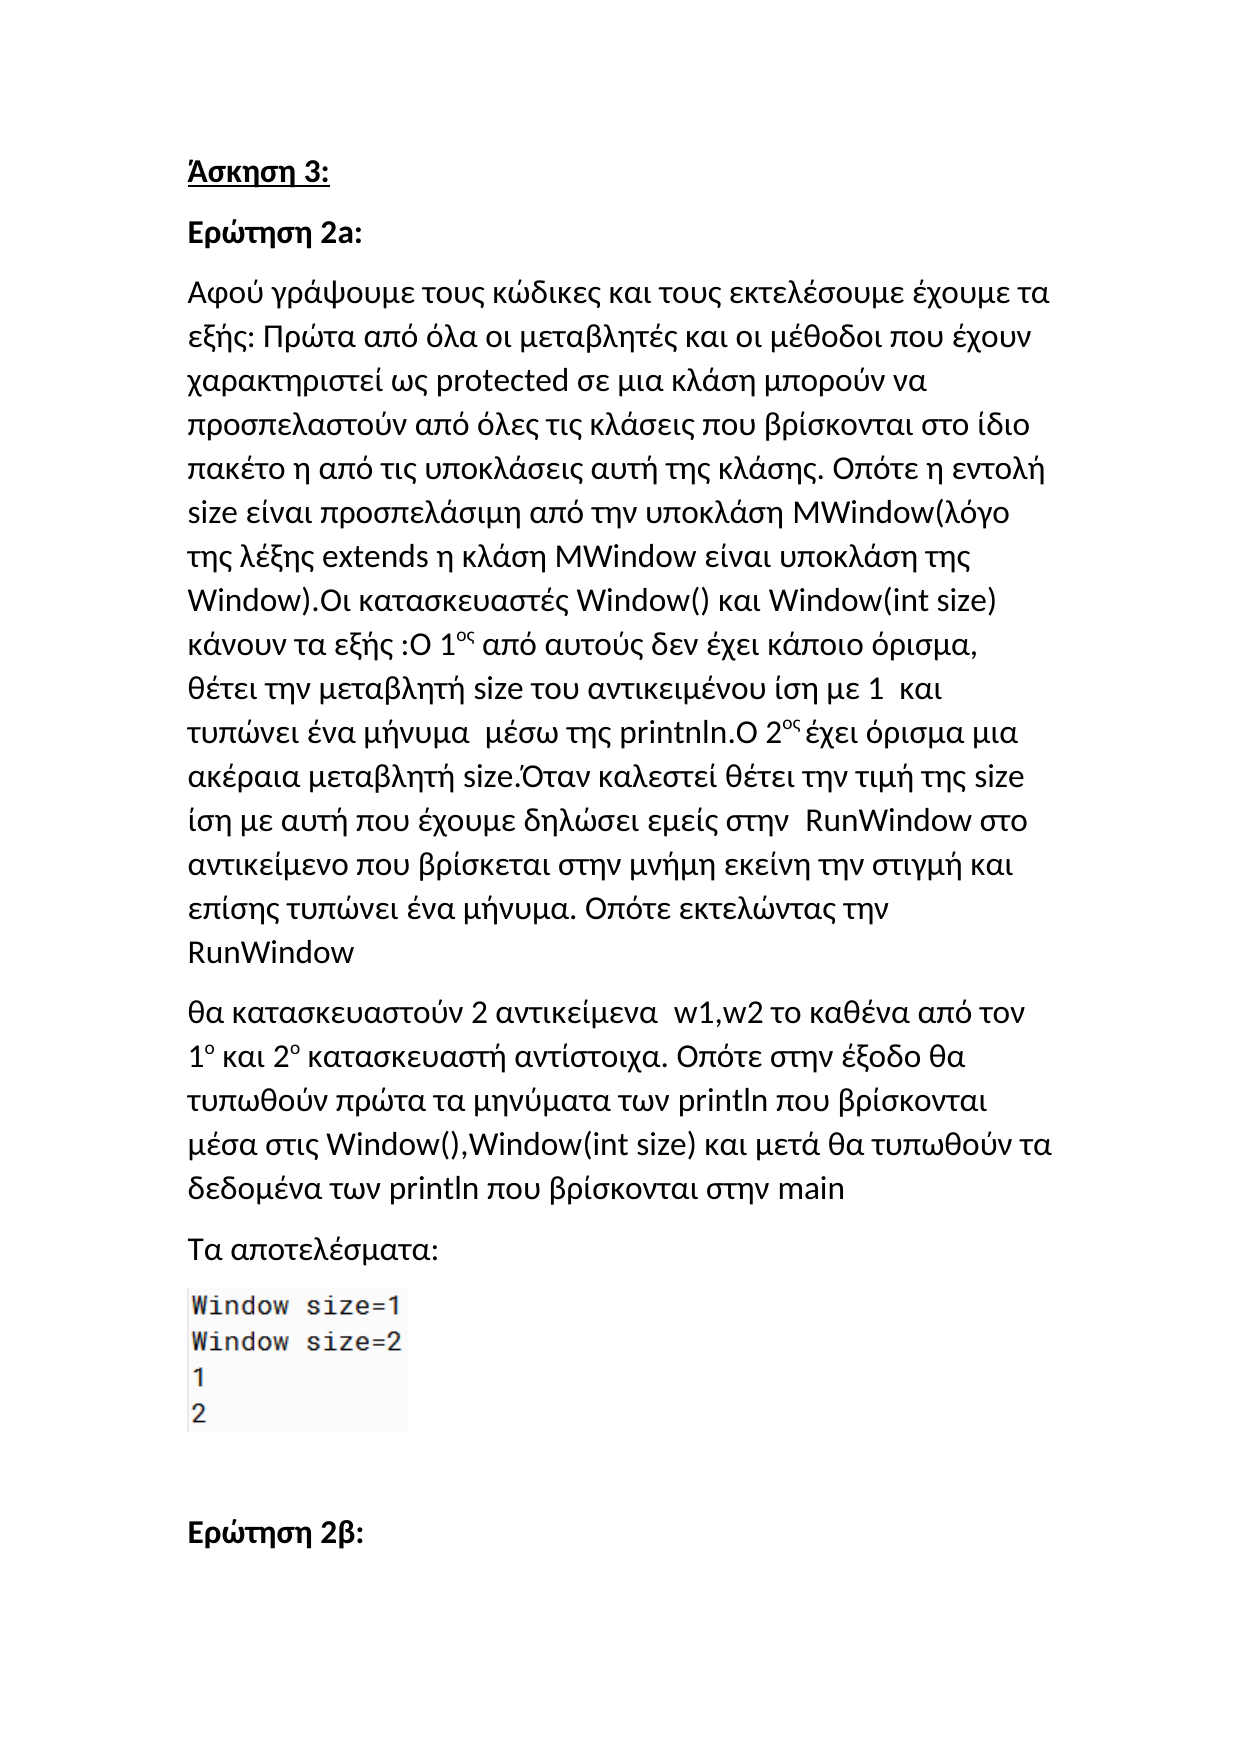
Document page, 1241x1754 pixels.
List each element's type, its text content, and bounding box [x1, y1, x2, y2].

text Ερώτηση 2a: [187, 211, 1053, 251]
text Άσκηση 3: [187, 150, 1053, 191]
text Τα αποτελέσματα: [187, 1228, 1053, 1268]
text Αφού γράψουμε τους κώδικες και τους εκτελέσουμε έχουμε τα εξής: Πρώτα από όλα οι μεταβλητές και οι μέθοδοι που έχουν χαρακτηριστεί ως protected σε μια κλάση μπορούν να προσπελαστούν από όλες τις κλάσεις που βρίσκονται στο ίδιο πακέτο η από τις υποκλάσεις αυτή της κλάσης. Οπότε η εντολή size είναι προσπελάσιμη από την υποκλάση MWindow(λόγο της λέξης extends η κλάση MWindow είναι υποκλάση της Window).Oι κατασκευαστές Window() και Window(int size) κάνουν τα εξής :Ο 1ος από αυτούς δεν έχει κάποιο όρισμα, θέτει την μεταβλητή size του αντικειμένου ίση με 1 και τυπώνει ένα μήνυμα μέσω της printnln.Ο 2ος έχει όρισμα μια ακέραια μεταβλητή size.Όταν καλεστεί θέτει την τιμή της size ίση με αυτή που έχουμε δηλώσει εμείς στην RunWindow στο αντικείμενο που βρίσκεται στην μνήμη εκείνη την στιγμή και επίσης τυπώνει ένα μήνυμα. Οπότε εκτελώντας την RunWindow [187, 271, 1053, 971]
text Ερώτηση 2β: [187, 1512, 1053, 1552]
text θα κατασκευαστούν 2 αντικείμενα w1,w2 το καθένα από τον 1ο και 2ο κατασκευαστή αντίστοιχα. Οπότε στην έξοδο θα τυπωθούν πρώτα τα μηνύματα των println που βρίσκονται μέσα στις Window(),Window(int size) και μετά θα τυπωθούν τα δεδομένα των println που βρίσκονται στην main [187, 991, 1053, 1208]
picture [187, 1288, 408, 1432]
